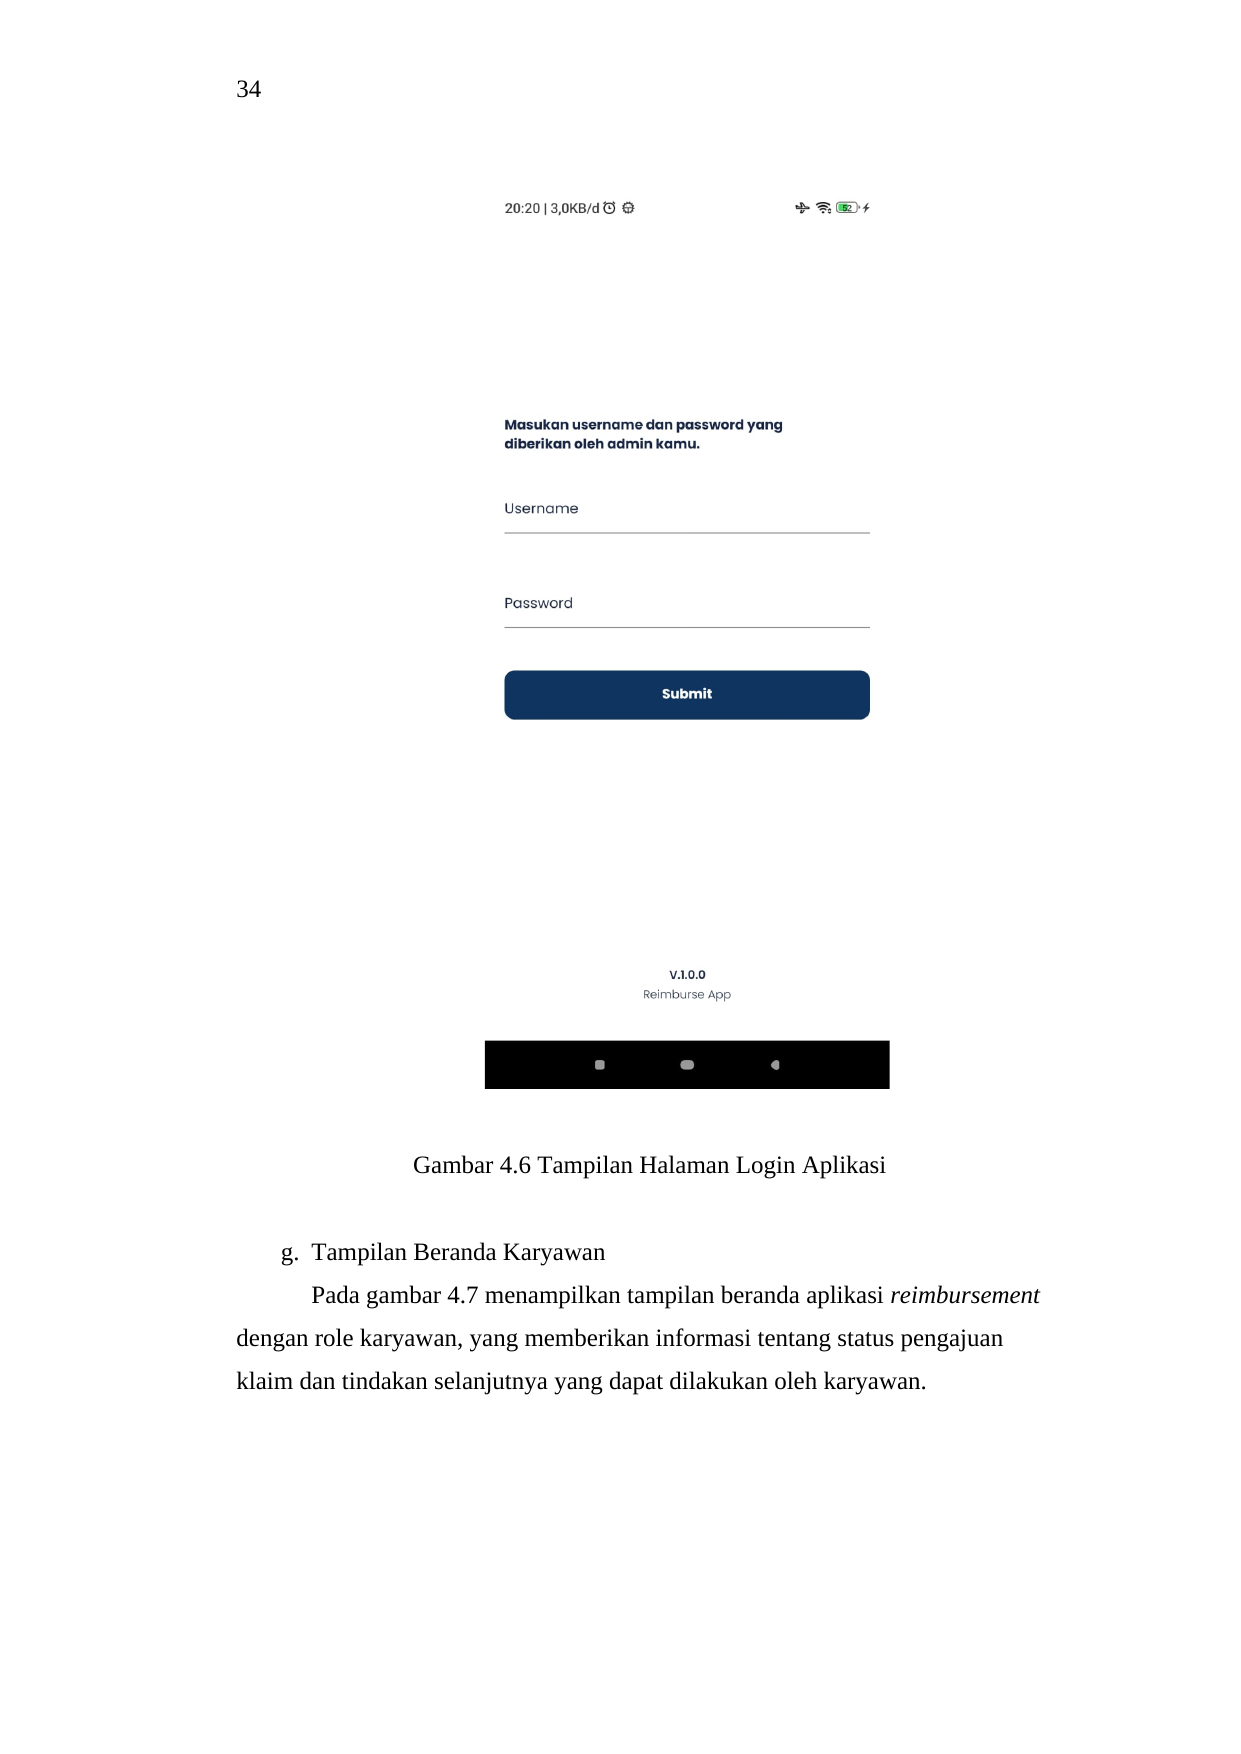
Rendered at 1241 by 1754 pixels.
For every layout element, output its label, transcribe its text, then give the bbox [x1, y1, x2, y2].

list Tampilan Beranda Karyawan [281, 1237, 1063, 1266]
text Pada gambar 4.7 menampilkan tampilan beranda aplikasi reimbursement dengan role karyawan, yang memberikan informasi tentang status pengajuan klaim dan tindakan selanjutnya yang dapat dilakukan oleh karyawan. [236, 1280, 1063, 1395]
subtitle Gambar 4.6 Tampilan Halaman Login Aplikasi [236, 1151, 1063, 1222]
picture [484, 188, 890, 1089]
